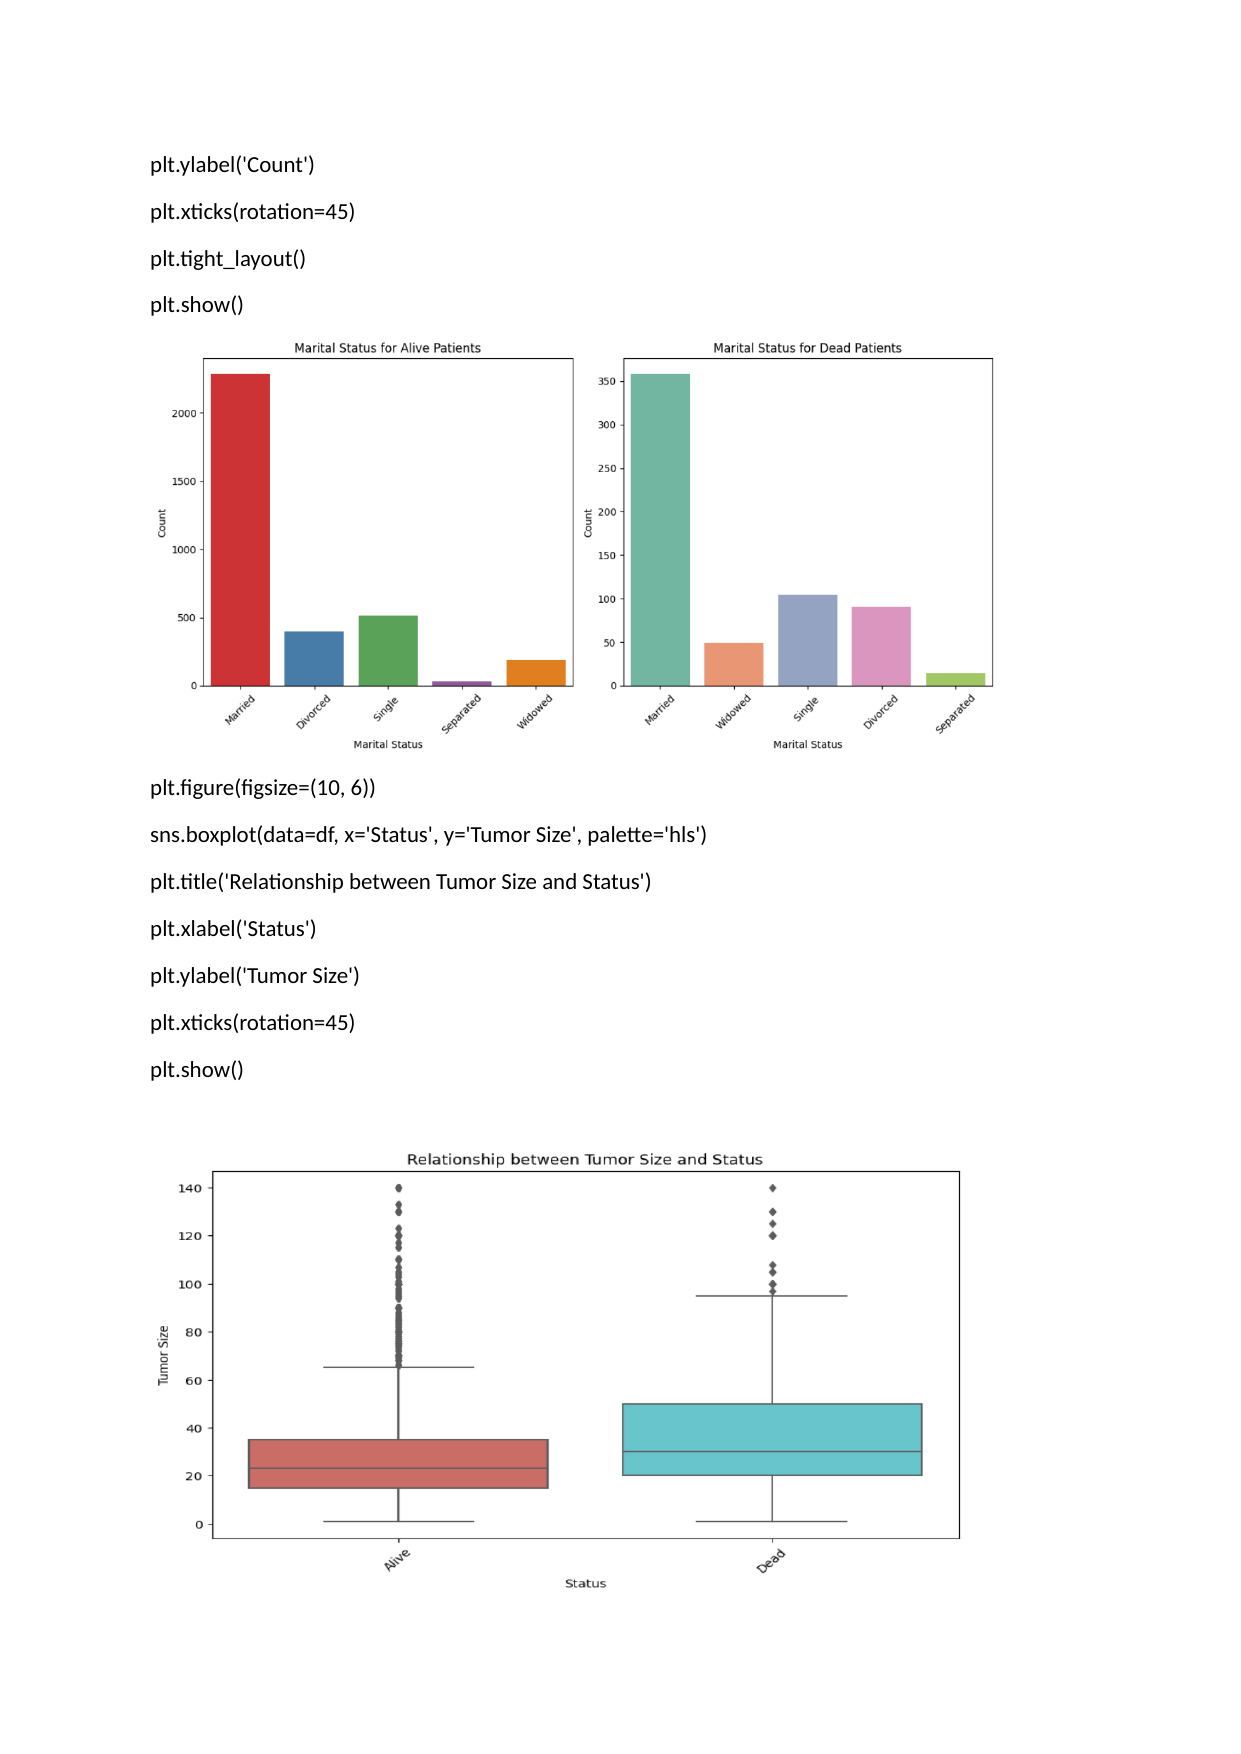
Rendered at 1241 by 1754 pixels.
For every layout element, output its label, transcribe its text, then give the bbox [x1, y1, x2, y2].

text plt.xlabel('Status') [150, 914, 1090, 942]
text plt.show() [150, 1055, 1090, 1083]
text plt.ylabel('Count') [150, 150, 1090, 178]
text plt.title('Relationship between Tumor Size and Status') [150, 867, 1090, 895]
text plt.xticks(rotation=45) [150, 1008, 1090, 1036]
text plt.ylabel('Tumor Size') [150, 961, 1090, 989]
text plt.tight_layout() [150, 244, 1090, 272]
picture [150, 1148, 964, 1594]
picture [150, 337, 996, 755]
text plt.figure(figsize=(10, 6)) [150, 773, 1090, 802]
text plt.xticks(rotation=45) [150, 197, 1090, 225]
text plt.show() [150, 291, 1090, 319]
text sns.boxplot(data=df, x='Status', y='Tumor Size', palette='hls') [150, 820, 1090, 848]
